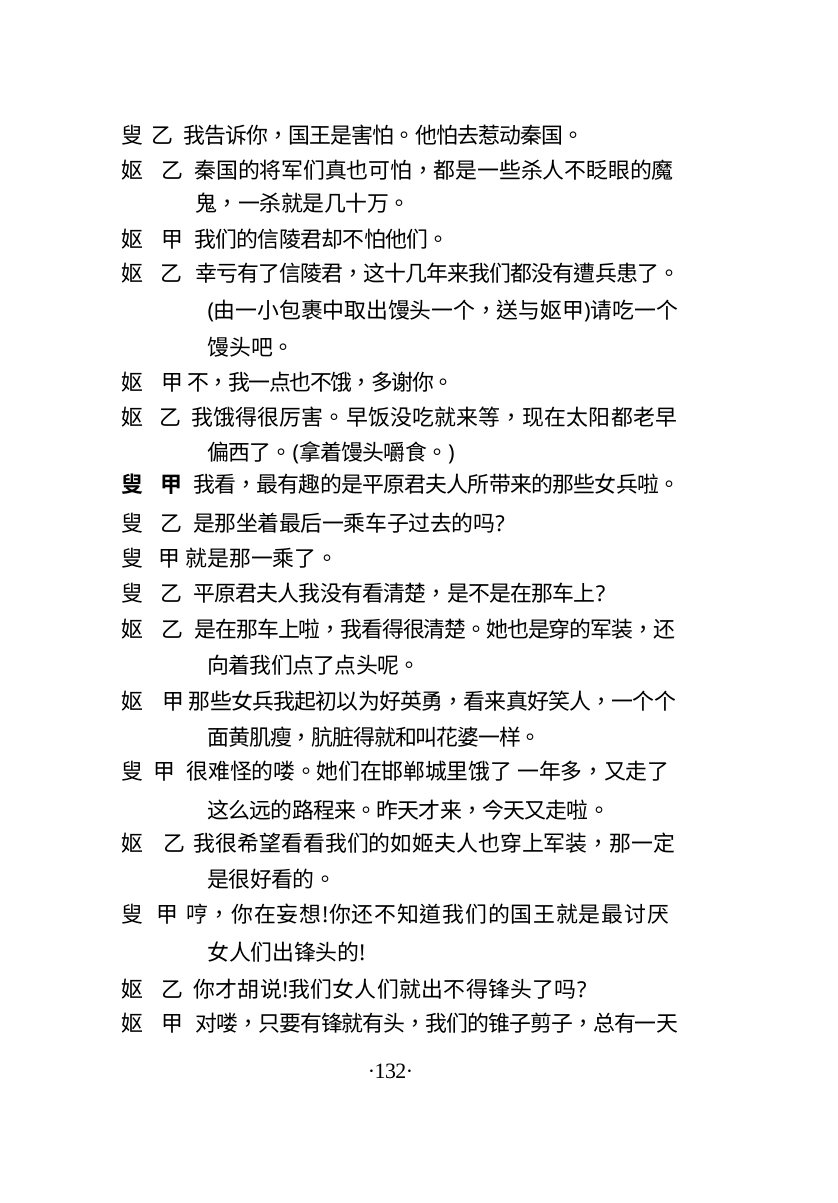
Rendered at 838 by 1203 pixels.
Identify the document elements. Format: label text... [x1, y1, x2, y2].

text 叟 乙 平原君夫人我没有看清楚，是不是在那车上? [121, 579, 712, 606]
text 妪 乙 幸亏有了信陵君，这十几年来我们都没有遭兵患了。 (由一小包裹中取出馒头一个，送与妪甲)请吃一个 馒头吧。 [121, 258, 693, 362]
text 妪 乙 我饿得很厉害。早饭没吃就来等，现在太阳都老早 偏西了。(拿着馒头嚼食。) [121, 402, 693, 466]
text 叟 甲 我看，最有趣的是平原君夫人所带来的那些女兵啦。 [121, 471, 712, 498]
text 妪 乙 是在那车上啦，我看得很清楚。她也是穿的军装，还 向着我们点了点头呢。 [121, 614, 688, 679]
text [121, 1008, 692, 1038]
text 妪 乙 你才胡说!我们女人们就出不得锋头了吗? [121, 975, 712, 1003]
text 叟 甲 很难怪的喽。她们在邯郸城里饿了 一年多，又走了 [121, 758, 712, 785]
text 叟 乙 我告诉你，国王是害怕。他怕去惹动秦国。 [121, 122, 712, 149]
text 叟 乙 是那坐着最后一乘车子过去的吗? 叟 甲 就是那一乘了。 [121, 508, 521, 572]
text 这么远的路程来。昨天才来，今天又走啦。 [207, 797, 712, 827]
text 妪 甲 不，我一点也不饿，多谢你。 [121, 369, 712, 396]
text 叟 甲 哼，你在妄想!你还不知道我们的国王就是最讨厌 女人们出锋头的! [121, 899, 690, 967]
text 妪 甲 我们的信陵君却不怕他们。 [121, 226, 712, 253]
text 妪 乙 秦国的将军们真也可怕，都是一些杀人不眨眼的魔 鬼，一杀就是几十万。 [121, 155, 689, 218]
text 妪 乙 我很希望看看我们的如姬夫人也穿上军装，那一定 是很好看的。 [121, 828, 691, 893]
text 妪 甲 那些女兵我起初以为好英勇，看来真好笑人，一个个 面黄肌瘦，肮脏得就和叫花婆一样。 [121, 686, 689, 752]
